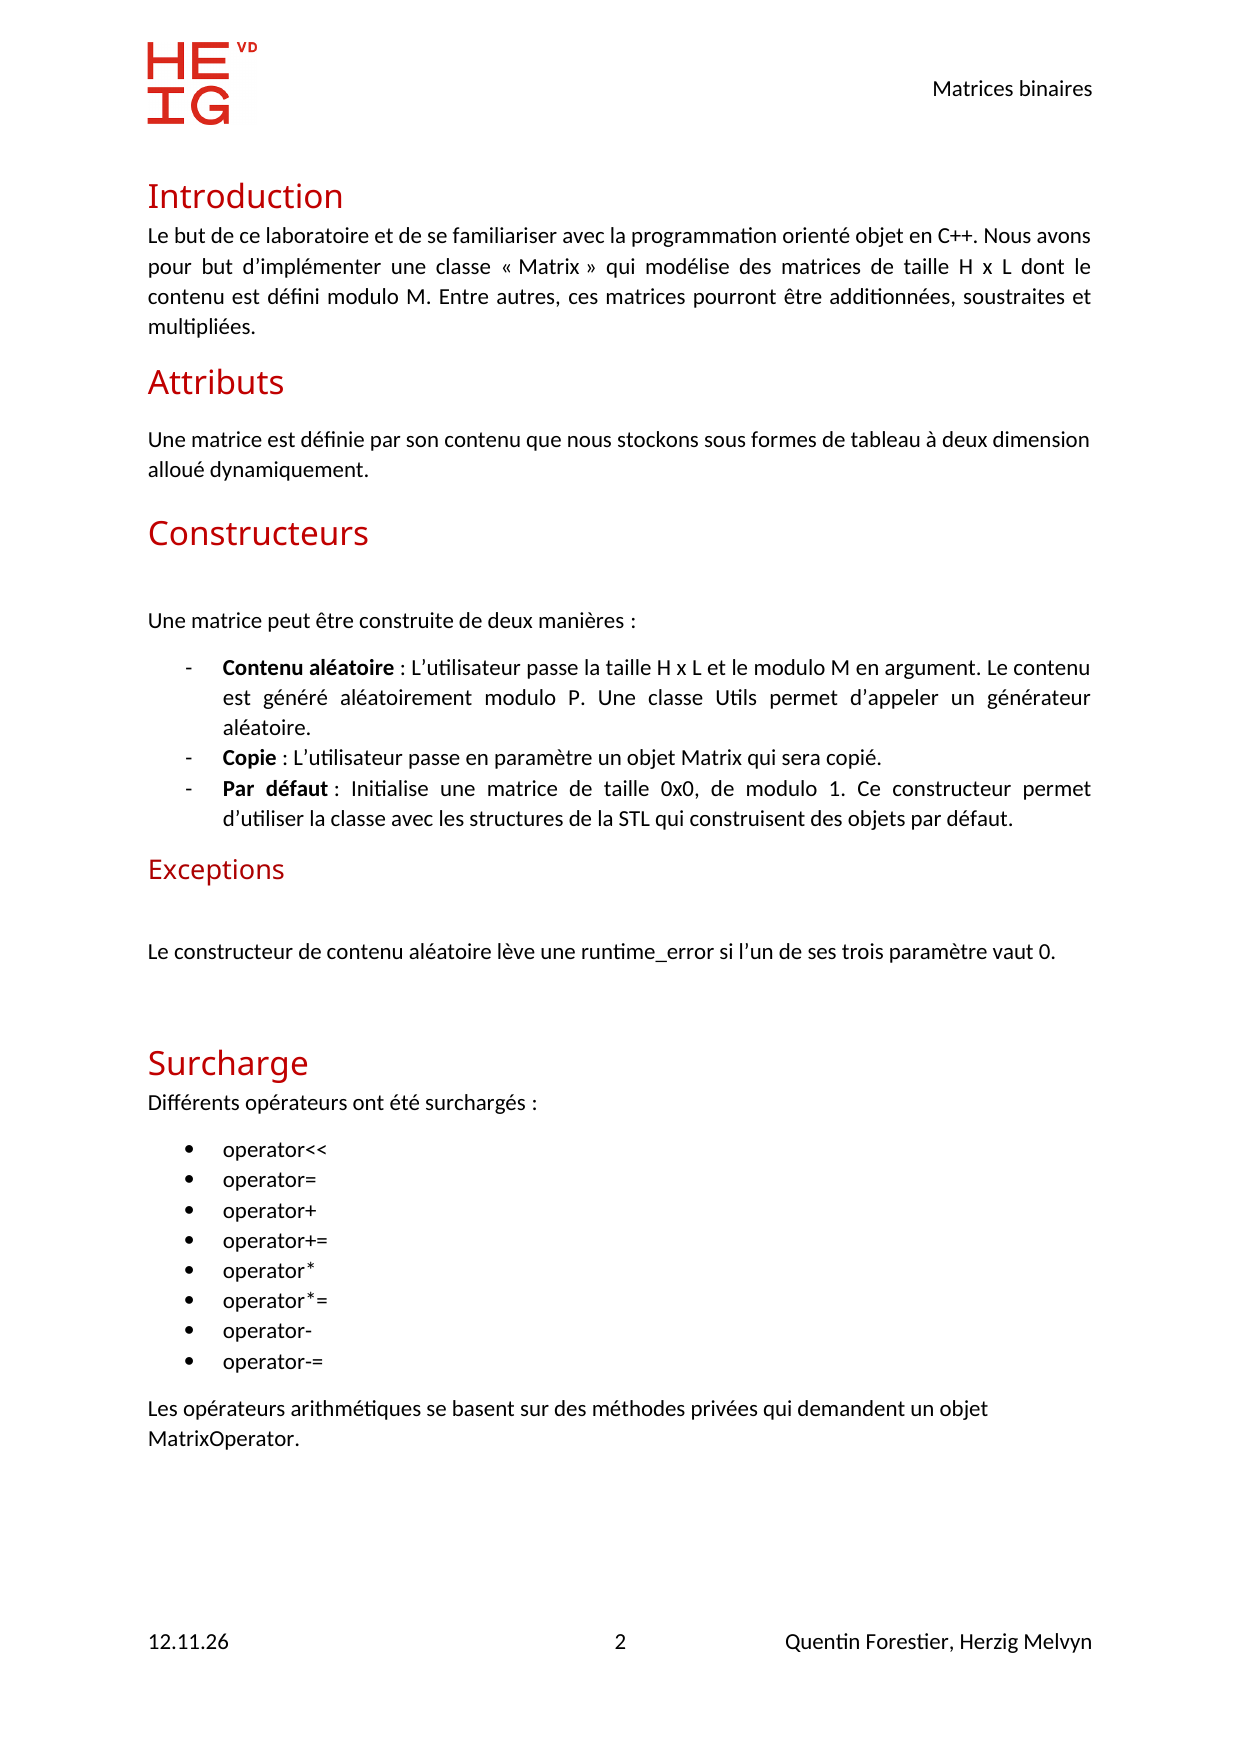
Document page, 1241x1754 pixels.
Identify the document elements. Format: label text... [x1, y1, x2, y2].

list operator+ [185, 1196, 1093, 1224]
subtitle Constructeurs [148, 510, 1093, 556]
list operator* [185, 1256, 1093, 1284]
list operator-= [185, 1347, 1093, 1375]
text Une matrice peut être construite de deux manières : [148, 606, 1093, 634]
list Par défaut : Initialise une matrice de taille 0x0, de modulo 1. Ce constructeur permet d’utiliser la classe avec les structures de la STL qui construisent des objets par défaut. [185, 774, 1093, 832]
list operator= [185, 1166, 1093, 1193]
list operator- [185, 1317, 1093, 1344]
text Les opérateurs arithmétiques se basent sur des méthodes privées qui demandent un objet MatrixOperator. [148, 1394, 1093, 1452]
subtitle Surcharge [148, 1039, 1093, 1085]
list operator<< [185, 1135, 1093, 1163]
text Le constructeur de contenu aléatoire lève une runtime_error si l’un de ses trois paramètre vaut 0. [148, 937, 1093, 965]
list Copie : L’utilisateur passe en paramètre un objet Matrix qui sera copié. [185, 743, 1093, 771]
text Différents opérateurs ont été surchargés : [148, 1088, 1093, 1116]
list Contenu aléatoire : L’utilisateur passe la taille H x L et le modulo M en argument. Le contenu est généré aléatoirement modulo P. Une classe Utils permet d’appeler un générateur aléatoire. [185, 653, 1093, 741]
list operator+= [185, 1226, 1093, 1254]
subtitle Exceptions [148, 851, 1093, 888]
picture [147, 42, 257, 125]
list operator*= [185, 1286, 1093, 1314]
